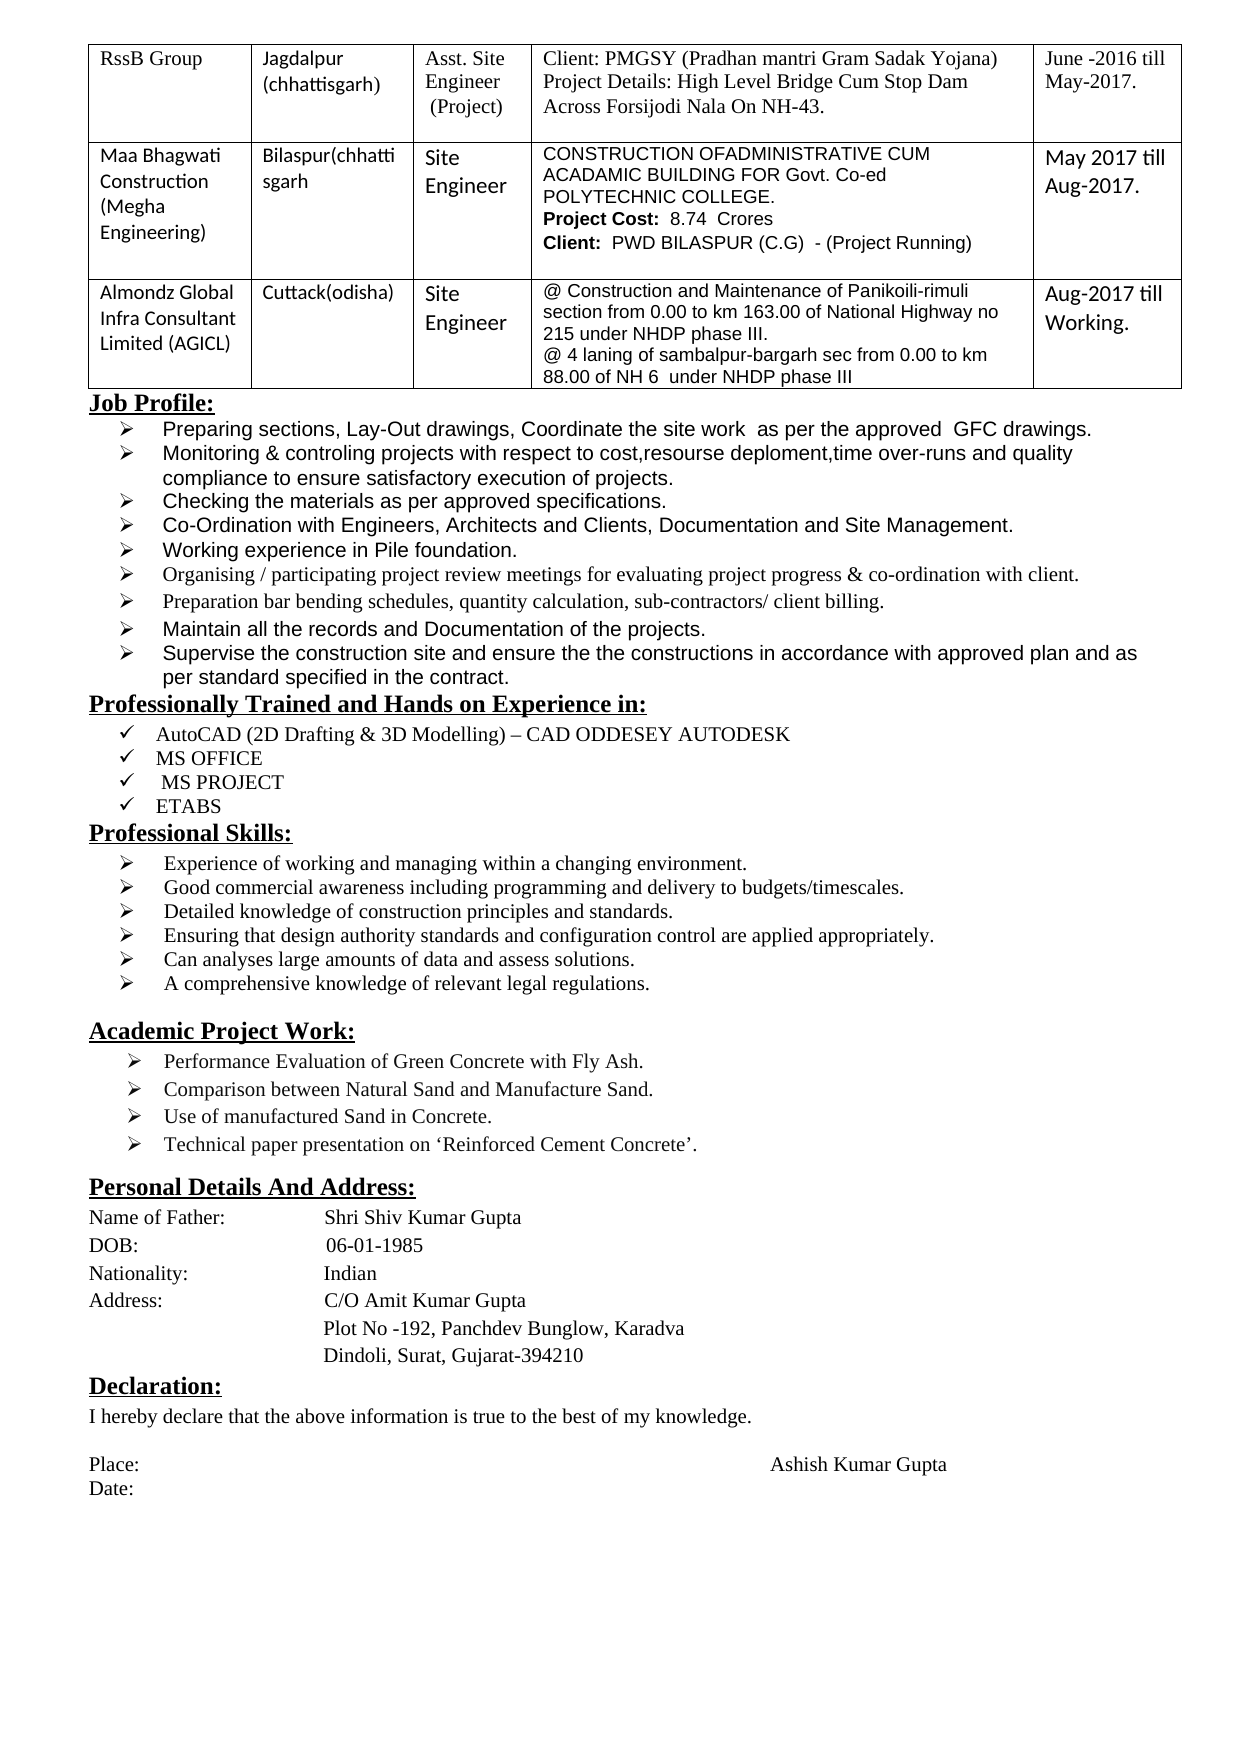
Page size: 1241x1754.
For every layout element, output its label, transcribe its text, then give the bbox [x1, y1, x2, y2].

table_cell @ Construction and Maintenance of Panikoili-rimuli section from 0.00 to km 163.00 of National Highway no 215 under NHDP phase III. @ 4 laning of sambalpur-bargarh sec from 0.00 to km 88.00 of NH 6 under NHDP phase III [532, 280, 1033, 387]
table_cell Bilaspur(chhattisgarh [252, 143, 413, 278]
text I hereby declare that the above information is true to the best of my knowledge. [89, 1404, 1152, 1428]
list Performance Evaluation of Green Concrete with Fly Ash. [126, 1049, 1152, 1073]
list Use of manufactured Sand in Concrete. [126, 1104, 1152, 1128]
table_cell May 2017 till Aug-2017. [1034, 143, 1181, 278]
text Date: [89, 1476, 1152, 1500]
table_cell Site Engineer [414, 143, 531, 278]
list Detailed knowledge of construction principles and standards. [118, 899, 1152, 923]
list Ensuring that design authority standards and configuration control are applied appropriately. [118, 923, 1152, 947]
list Organising / participating project review meetings for evaluating project progress & co-ordination with client. [118, 561, 1152, 586]
table_cell Site Engineer [414, 280, 531, 387]
list Technical paper presentation on ‘Reinforced Cement Concrete’. [126, 1132, 1152, 1156]
list ETABS [118, 794, 1152, 818]
table_cell Almondz Global Infra Consultant Limited (AGICL) [89, 280, 251, 387]
list Good commercial awareness including programming and delivery to budgets/timescales. [118, 875, 1152, 899]
table_cell Aug-2017 till Working. [1034, 280, 1181, 387]
text Name of Father: Shri Shiv Kumar Gupta [89, 1205, 1240, 1229]
text Co-Ordination with Engineers, Architects and Clients, Documentation and Site Management. [118, 513, 1152, 537]
table_cell Client: PMGSY (Pradhan mantri Gram Sadak Yojana) Project Details: High Level Bridge Cum Stop Dam Across Forsijodi Nala On NH-43. [532, 45, 1033, 142]
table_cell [414, 45, 531, 142]
list A comprehensive knowledge of relevant legal regulations. [118, 971, 1152, 995]
text Plot No -192, Panchdev Bunglow, Karadva [89, 1316, 1240, 1340]
table_cell Cuttack(odisha) [252, 280, 413, 387]
list Experience of working and managing within a changing environment. [118, 851, 1152, 875]
text Personal Details And Address: [89, 1172, 1240, 1201]
list AutoCAD (2D Drafting & 3D Modelling) – CAD ODDESEY AUTODESK [118, 722, 1152, 746]
text Working experience in Pile foundation. [118, 537, 1152, 561]
text Professionally Trained and Hands on Experience in: [89, 689, 1240, 717]
list Comparison between Natural Sand and Manufacture Sand. [126, 1077, 1152, 1101]
list MS OFFICE [118, 746, 1152, 770]
table_cell CONSTRUCTION OFADMINISTRATIVE CUM ACADAMIC BUILDING FOR Govt. Co-ed POLYTECHNIC COLLEGE. Project Cost: 8.74 Crores Client: PWD BILASPUR (C.G) - (Project Running) [532, 143, 1033, 278]
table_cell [1034, 45, 1181, 142]
text DOB: 06-01-1985 [89, 1233, 1240, 1257]
text Checking the materials as per approved specifications. [118, 489, 1152, 513]
text Place: Ashish Kumar Gupta [89, 1452, 1152, 1476]
text Monitoring & controling projects with respect to cost,resourse deploment,time over-runs and quality compliance to ensure satisfactory execution of projects. [118, 441, 1152, 489]
table_cell Jagdalpur (chhattisgarh) [252, 45, 413, 142]
text Job Profile: [89, 389, 1152, 417]
list Can analyses large amounts of data and assess solutions. [118, 947, 1152, 971]
text Nationality: Indian [89, 1260, 1240, 1284]
text Declaration: [89, 1371, 1240, 1399]
text Maintain all the records and Documentation of the projects. [118, 617, 1152, 641]
text Academic Project Work: [89, 1016, 1240, 1045]
text Supervise the construction site and ensure the the constructions in accordance with approved plan and as per standard specified in the contract. [118, 641, 1152, 689]
text Address: C/O Amit Kumar Gupta [89, 1288, 1240, 1312]
table_cell Maa Bhagwati Construction (Megha Engineering) [89, 143, 251, 278]
table_cell RssB Group [89, 45, 251, 142]
list Preparation bar bending schedules, quantity calculation, sub-contractors/ client billing. [118, 589, 1152, 613]
text Professional Skills: [89, 818, 1240, 847]
list MS PROJECT [118, 770, 1152, 794]
text Preparing sections, Lay-Out drawings, Coordinate the site work as per the approved GFC drawings. [118, 417, 1152, 441]
text Dindoli, Surat, Gujarat-394210 [89, 1343, 1240, 1367]
